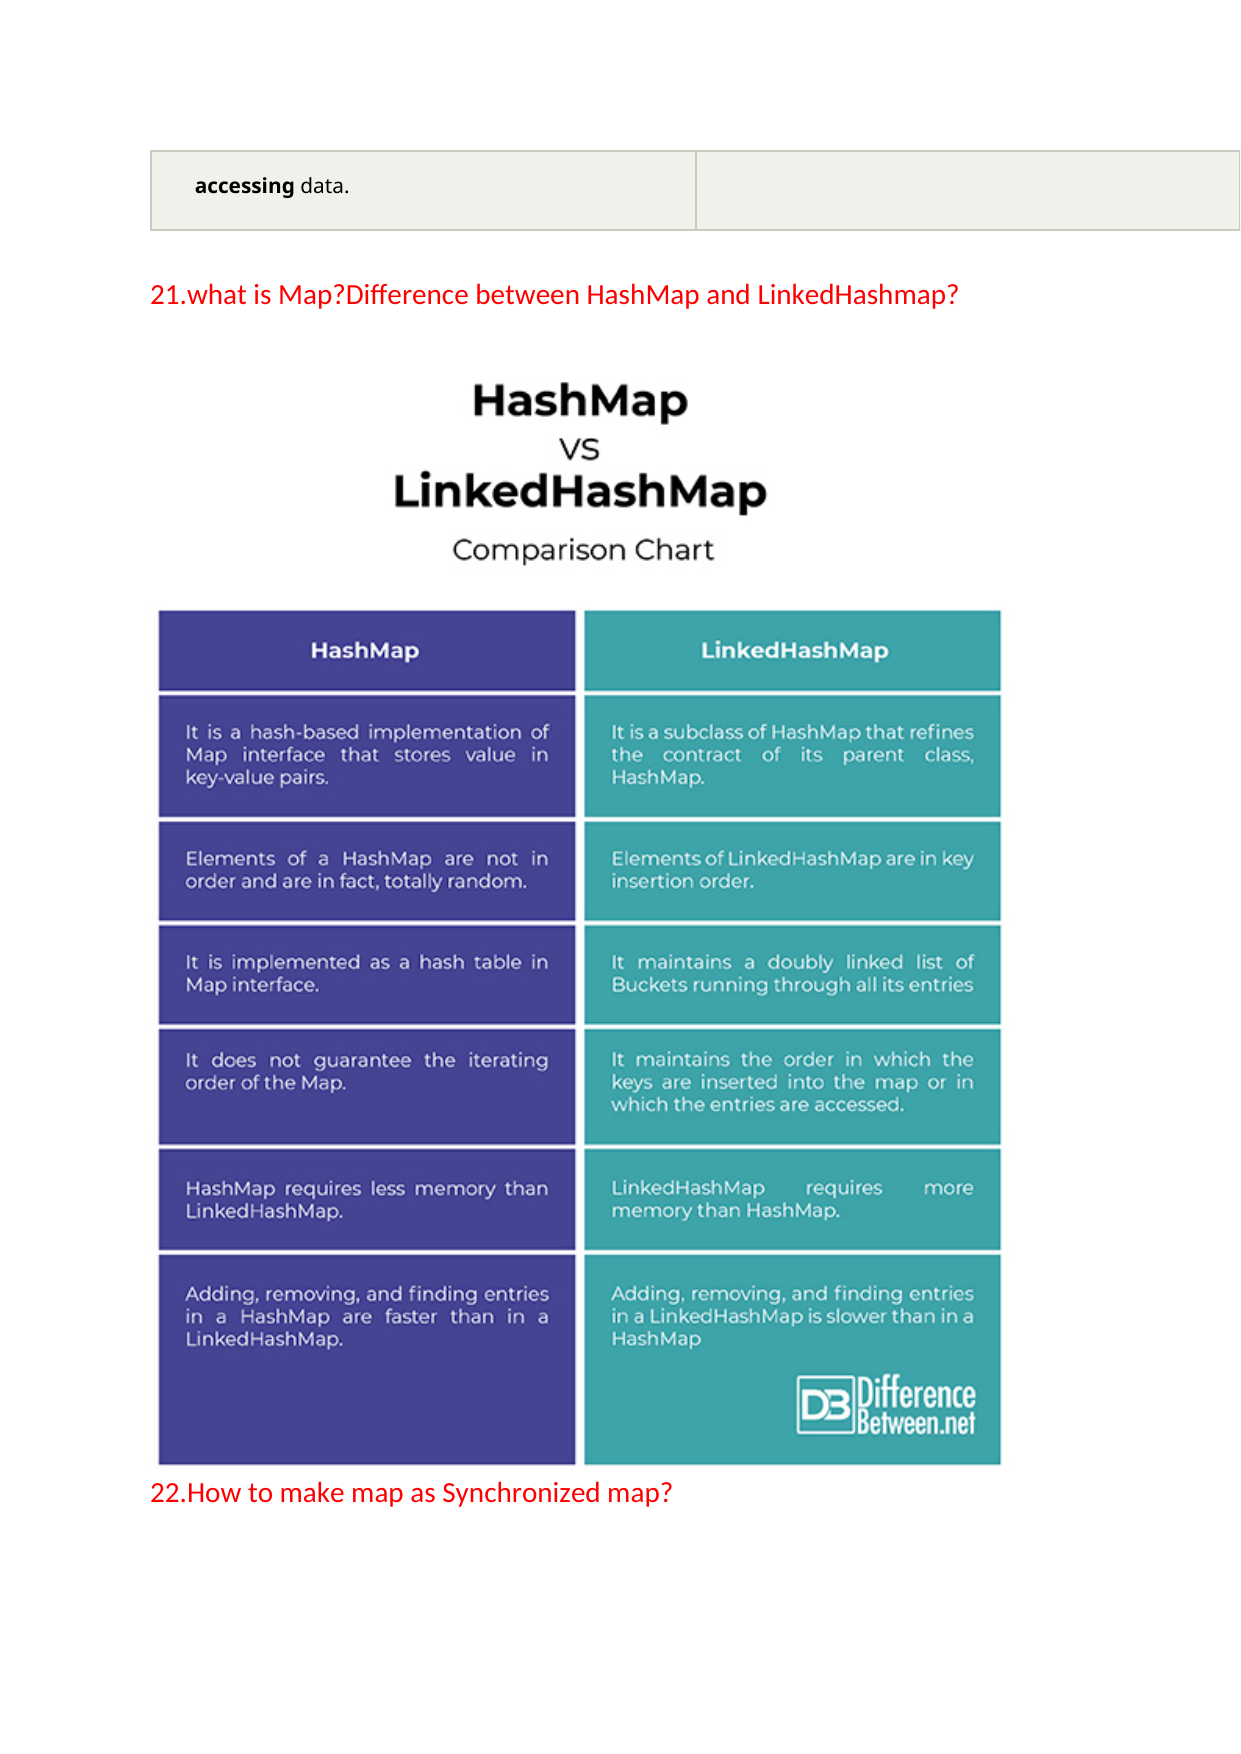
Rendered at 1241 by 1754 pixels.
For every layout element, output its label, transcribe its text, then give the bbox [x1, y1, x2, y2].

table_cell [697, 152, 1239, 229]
picture [150, 320, 1010, 1474]
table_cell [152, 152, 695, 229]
text 21.what is Map?Difference between HashMap and LinkedHashmap? [150, 240, 1090, 311]
